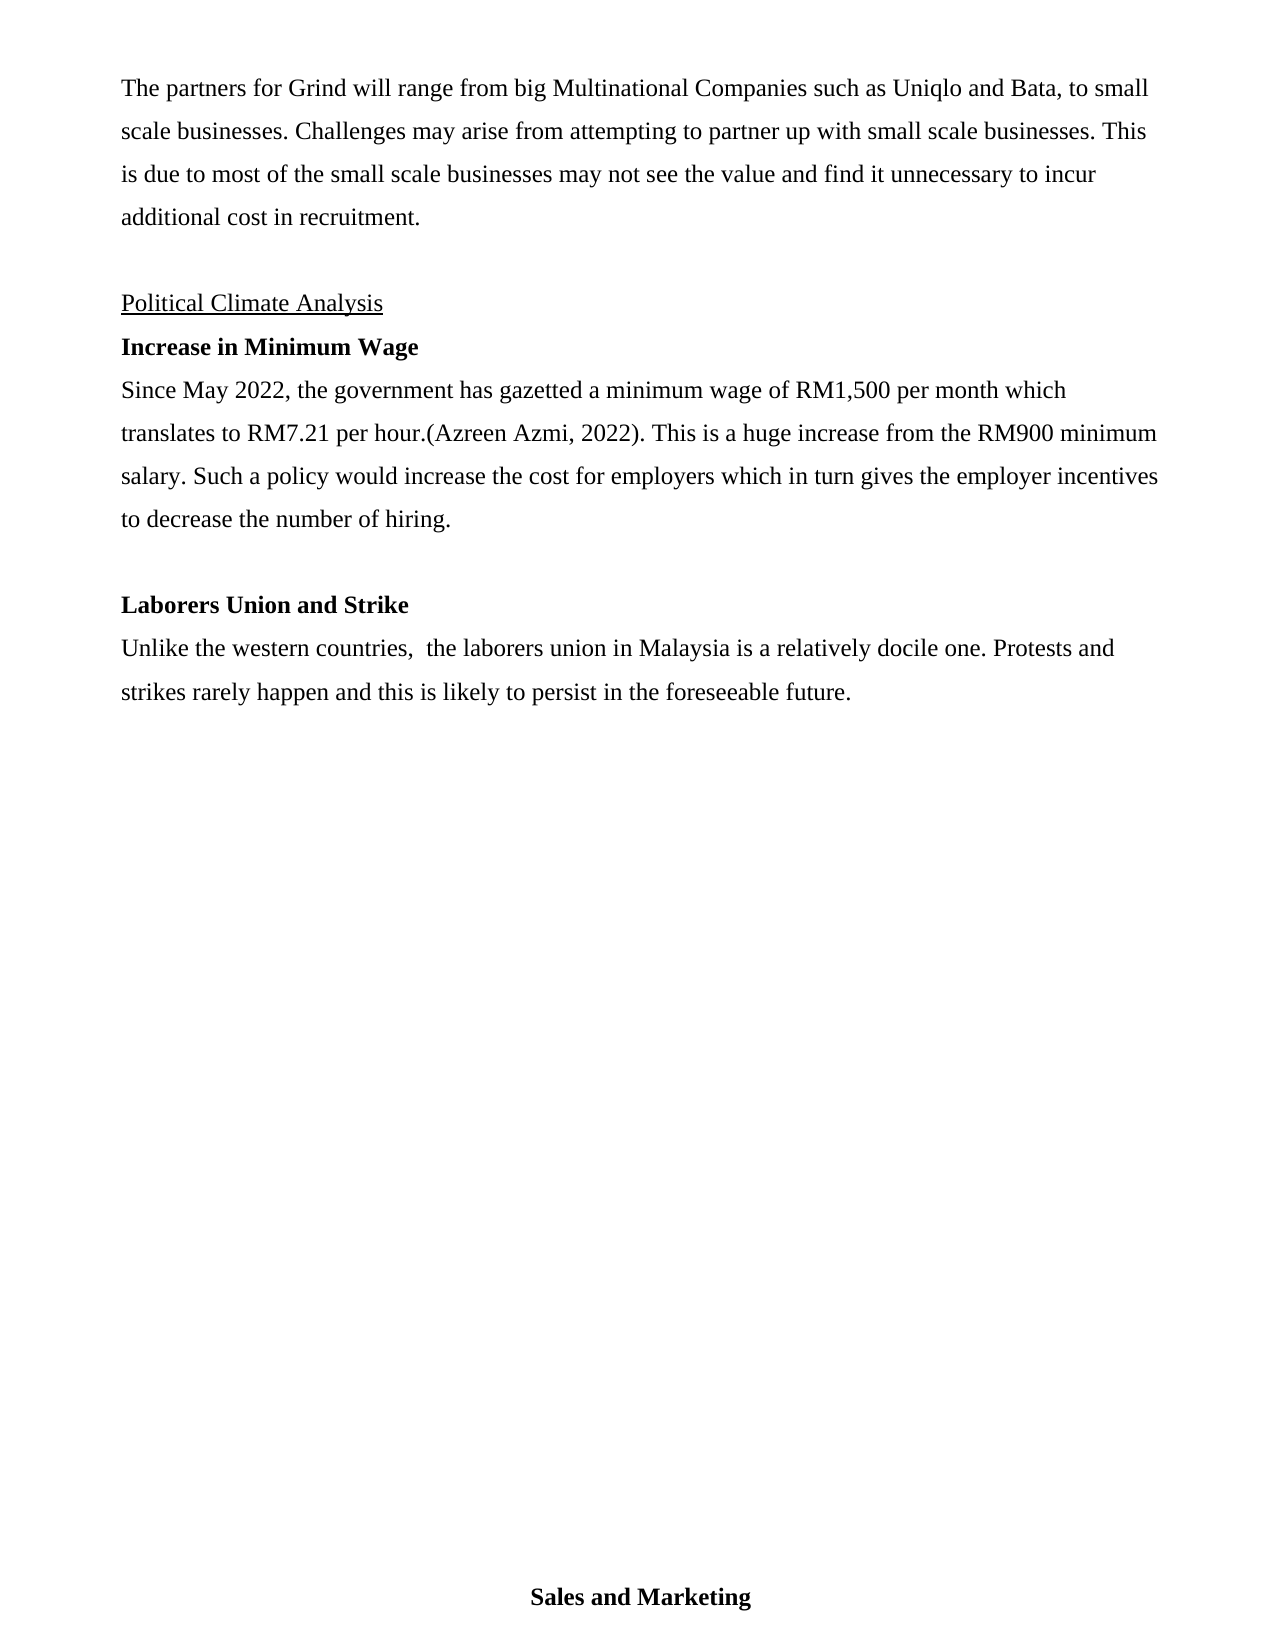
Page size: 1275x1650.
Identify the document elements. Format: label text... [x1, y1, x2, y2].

text Unlike the western countries, the laborers union in Malaysia is a relatively docile one. Protests and strikes rarely happen and this is likely to persist in the foreseeable future. [121, 633, 1160, 705]
text Sales and Marketing [121, 1582, 1160, 1611]
text Laborers Union and Strike [121, 590, 1160, 619]
text Increase in Minimum Wage [121, 332, 1160, 360]
text The partners for Grind will range from big Multinational Companies such as Uniqlo and Bata, to small scale businesses. Challenges may arise from attempting to partner up with small scale businesses. This is due to most of the small scale businesses may not see the value and find it unnecessary to incur additional cost in recruitment. [121, 73, 1160, 231]
text Political Climate Analysis [121, 288, 1160, 317]
text Since May 2022, the government has gazetted a minimum wage of RM1,500 per month which translates to RM7.21 per hour.(Azreen Azmi, 2022). This is a huge increase from the RM900 minimum salary. Such a policy would increase the cost for employers which in turn gives the employer incentives to decrease the number of hiring. [121, 375, 1160, 533]
